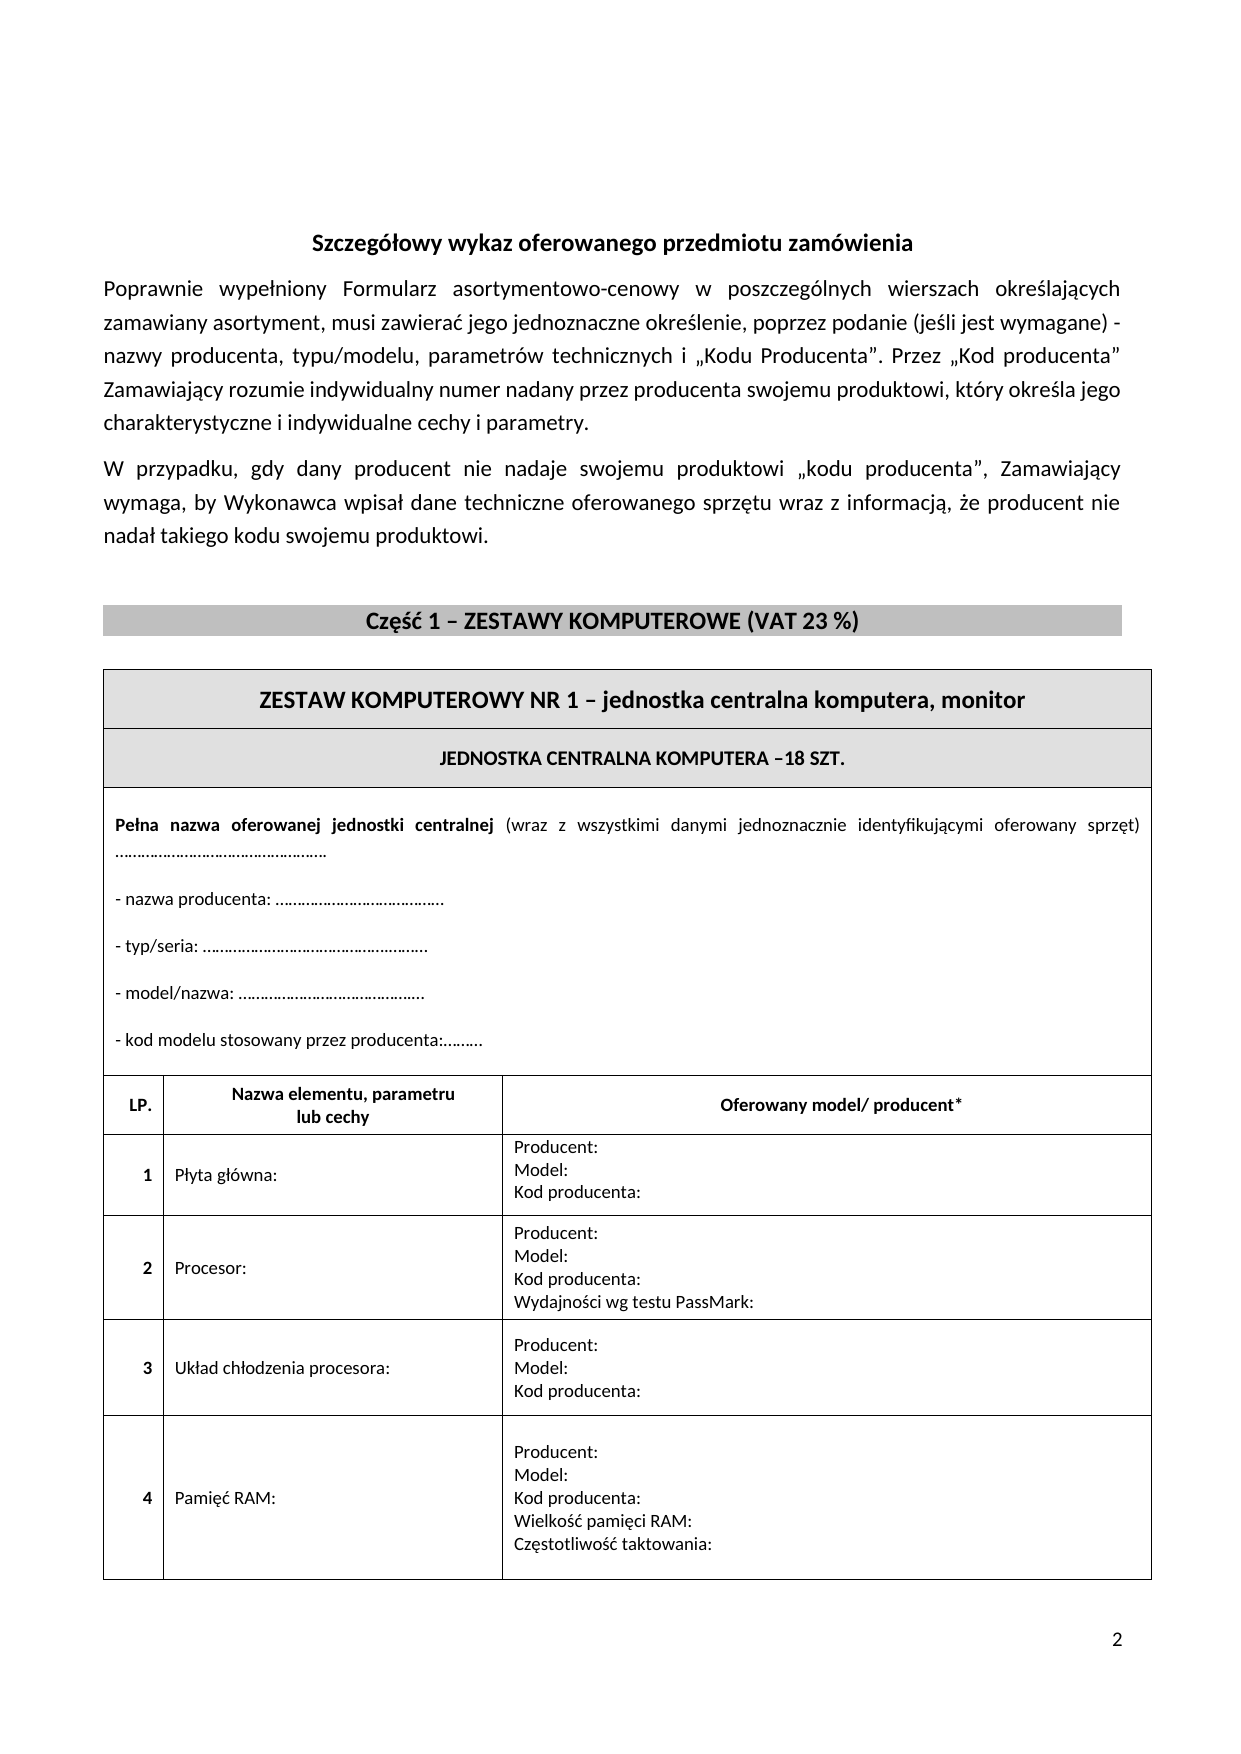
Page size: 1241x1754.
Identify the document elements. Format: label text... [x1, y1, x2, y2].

table_cell Producent: Model: Kod producenta: [503, 1135, 1151, 1215]
text Część 1 – ZESTAWY KOMPUTEROWE (VAT 23 %) [103, 605, 1122, 636]
table_cell Producent: Model: Kod producenta: [503, 1320, 1151, 1415]
table_cell 3 [104, 1320, 163, 1415]
table_cell 1 [104, 1135, 163, 1215]
text W przypadku, gdy dany producent nie nadaje swojemu produktowi „kodu producenta”, Zamawiający wymaga, by Wykonawca wpisał dane techniczne oferowanego sprzętu wraz z informacją, że producent nie nadał takiego kodu swojemu produktowi. [103, 454, 1122, 549]
table_cell Układ chłodzenia procesora: [164, 1320, 502, 1415]
table_cell Oferowany model/ producent* [503, 1076, 1151, 1134]
table_cell Pamięć RAM: [164, 1416, 502, 1578]
table_cell Płyta główna: [164, 1135, 502, 1215]
text Poprawnie wypełniony Formularz asortymentowo-cenowy w poszczególnych wierszach określających zamawiany asortyment, musi zawierać jego jednoznaczne określenie, poprzez podanie (jeśli jest wymagane) - nazwy producenta, typu/modelu, parametrów technicznych i „Kodu Producenta”. Przez „Kod producenta” Zamawiający rozumie indywidualny numer nadany przez producenta swojemu produktowi, który określa jego charakterystyczne i indywidualne cechy i parametry. [103, 274, 1122, 436]
table_cell Procesor: [164, 1216, 502, 1318]
table_cell Pełna nazwa oferowanej jednostki centralnej (wraz z wszystkimi danymi jednoznacznie identyfikującymi oferowany sprzęt) …………………………………………. - nazwa producenta: ………………………………… - typ/seria: …………………………………….……… - model/nazwa: ………………………………….… - kod modelu stosowany przez producenta:……… [104, 788, 1151, 1075]
table_cell LP. [104, 1076, 163, 1134]
table_cell Producent: Model: Kod producenta: Wydajności wg testu PassMark: [503, 1216, 1151, 1318]
table_cell Producent: Model: Kod producenta: Wielkość pamięci RAM: Częstotliwość taktowania: [503, 1416, 1151, 1578]
table_header ZESTAW KOMPUTEROWY NR 1 – jednostka centralna komputera, monitor [104, 670, 1151, 728]
table_cell 4 [104, 1416, 163, 1578]
table_cell JEDNOSTKA CENTRALNA KOMPUTERA –18 SZT. [104, 729, 1151, 787]
table_cell 2 [104, 1216, 163, 1318]
table_cell Nazwa elementu, parametru lub cechy [164, 1076, 502, 1134]
subtitle Szczegółowy wykaz oferowanego przedmiotu zamówienia [103, 227, 1122, 257]
